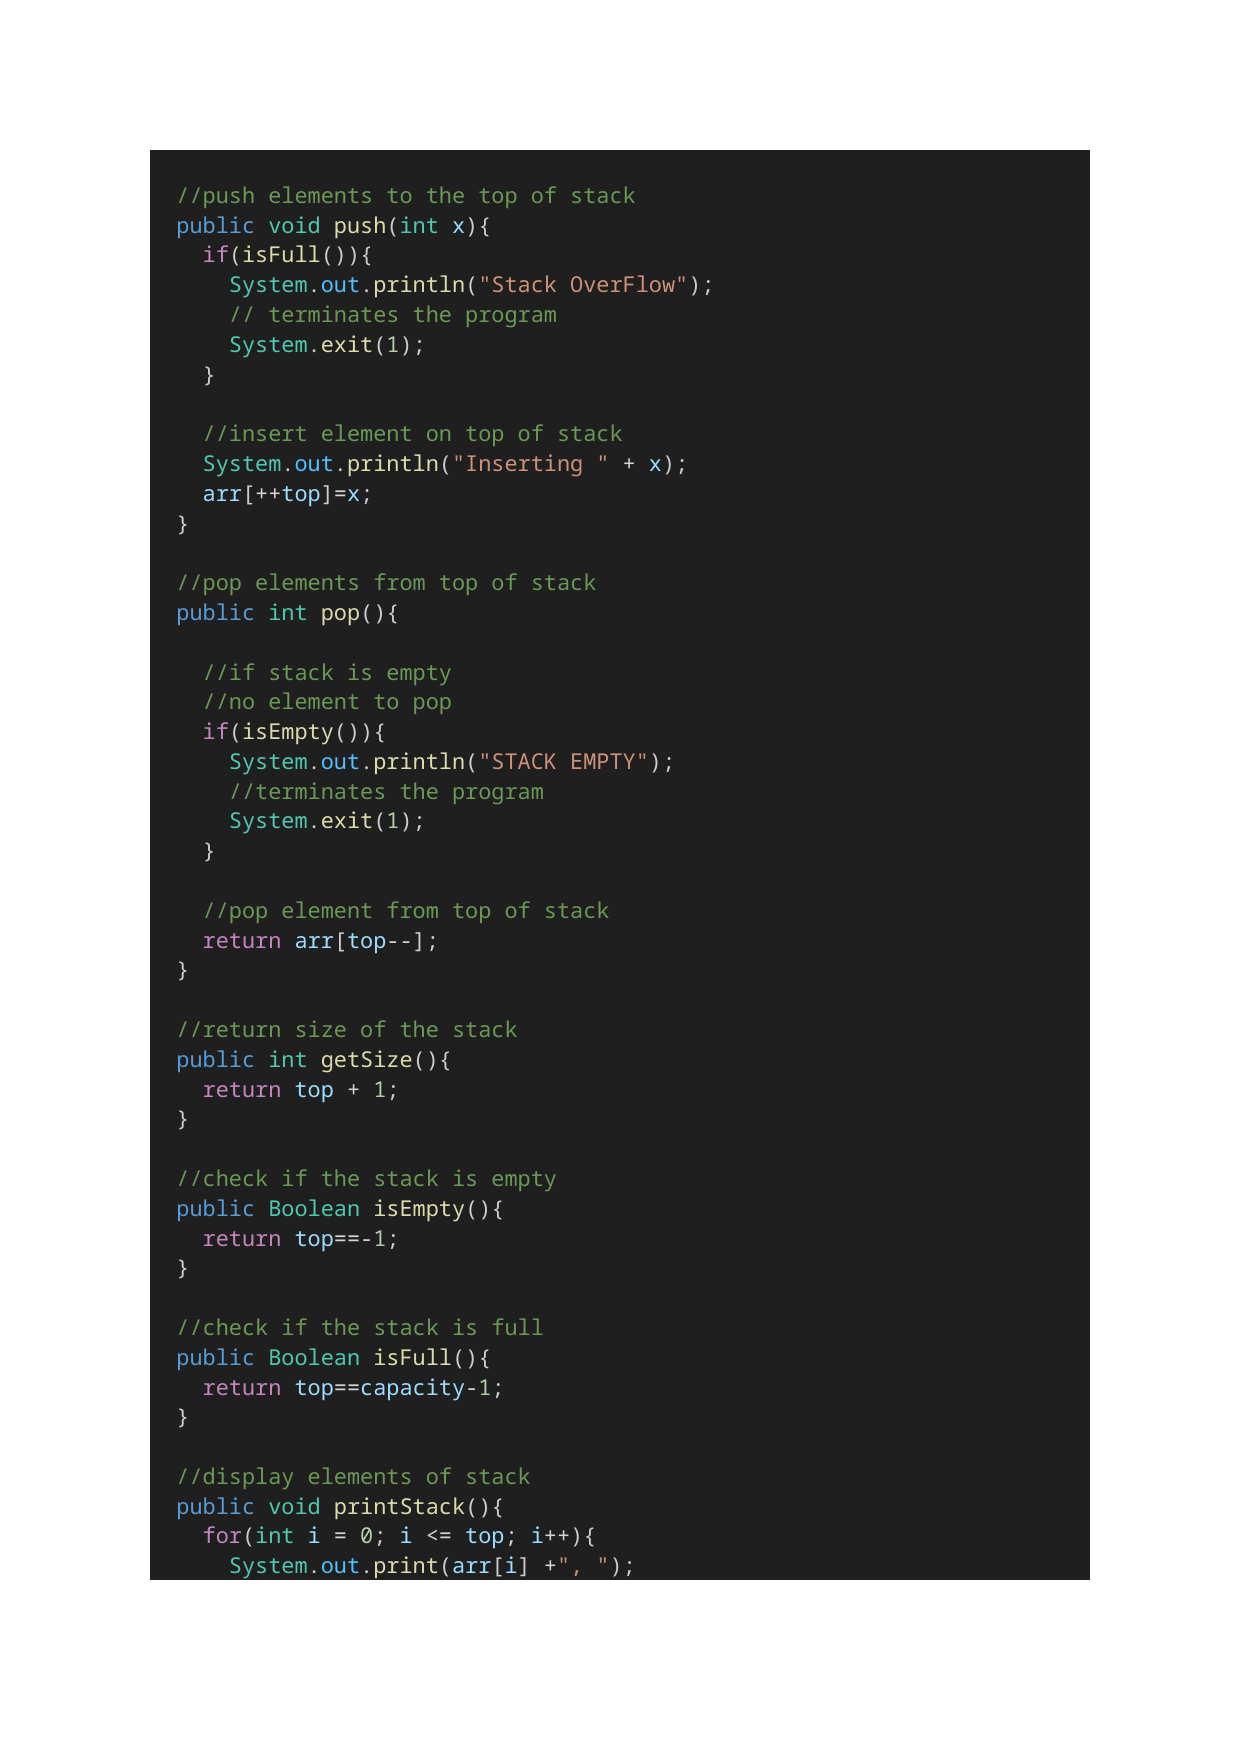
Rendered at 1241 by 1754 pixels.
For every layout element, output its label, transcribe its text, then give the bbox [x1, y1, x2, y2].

text } [150, 1103, 1090, 1133]
text //if stack is empty [150, 656, 1090, 686]
text // terminates the program [150, 299, 1090, 329]
text //check if the stack is empty [150, 1163, 1090, 1193]
text //insert element on top of stack [150, 418, 1090, 448]
text //no element to pop [150, 686, 1090, 716]
text //return size of the stack [150, 1014, 1090, 1044]
text //push elements to the top of stack [150, 180, 1090, 209]
text for(int i = 0; i <= top; i++){ [150, 1520, 1090, 1550]
text return arr[top--]; [150, 924, 1090, 954]
text System.exit(1); [150, 805, 1090, 835]
text public void printStack(){ [150, 1491, 1090, 1520]
text return top==-1; [150, 1222, 1090, 1252]
text //pop element from top of stack [150, 895, 1090, 924]
text //display elements of stack [150, 1461, 1090, 1491]
text } [150, 835, 1090, 865]
text } [150, 507, 1090, 537]
text public Boolean isFull(){ [150, 1342, 1090, 1371]
text public Boolean isEmpty(){ [150, 1193, 1090, 1222]
text return top==capacity-1; [150, 1371, 1090, 1401]
text return top + 1; [150, 1073, 1090, 1103]
text //pop elements from top of stack [150, 567, 1090, 597]
text System.out.println("STACK EMPTY"); [150, 746, 1090, 776]
text if(isEmpty()){ [150, 716, 1090, 746]
text //check if the stack is full [150, 1312, 1090, 1342]
text public int pop(){ [150, 597, 1090, 627]
text if(isFull()){ [150, 239, 1090, 269]
text System.out.println("Stack OverFlow"); [150, 269, 1090, 299]
text arr[++top]=x; [150, 478, 1090, 507]
text public int getSize(){ [150, 1044, 1090, 1073]
text System.out.print(arr[i] +", "); [150, 1550, 1090, 1580]
text System.out.println("Inserting " + x); [150, 448, 1090, 478]
text } [150, 954, 1090, 984]
text } [150, 1252, 1090, 1282]
text public void push(int x){ [150, 209, 1090, 239]
text } [150, 358, 1090, 388]
text //terminates the program [150, 776, 1090, 805]
text } [150, 1401, 1090, 1431]
text System.exit(1); [150, 329, 1090, 358]
